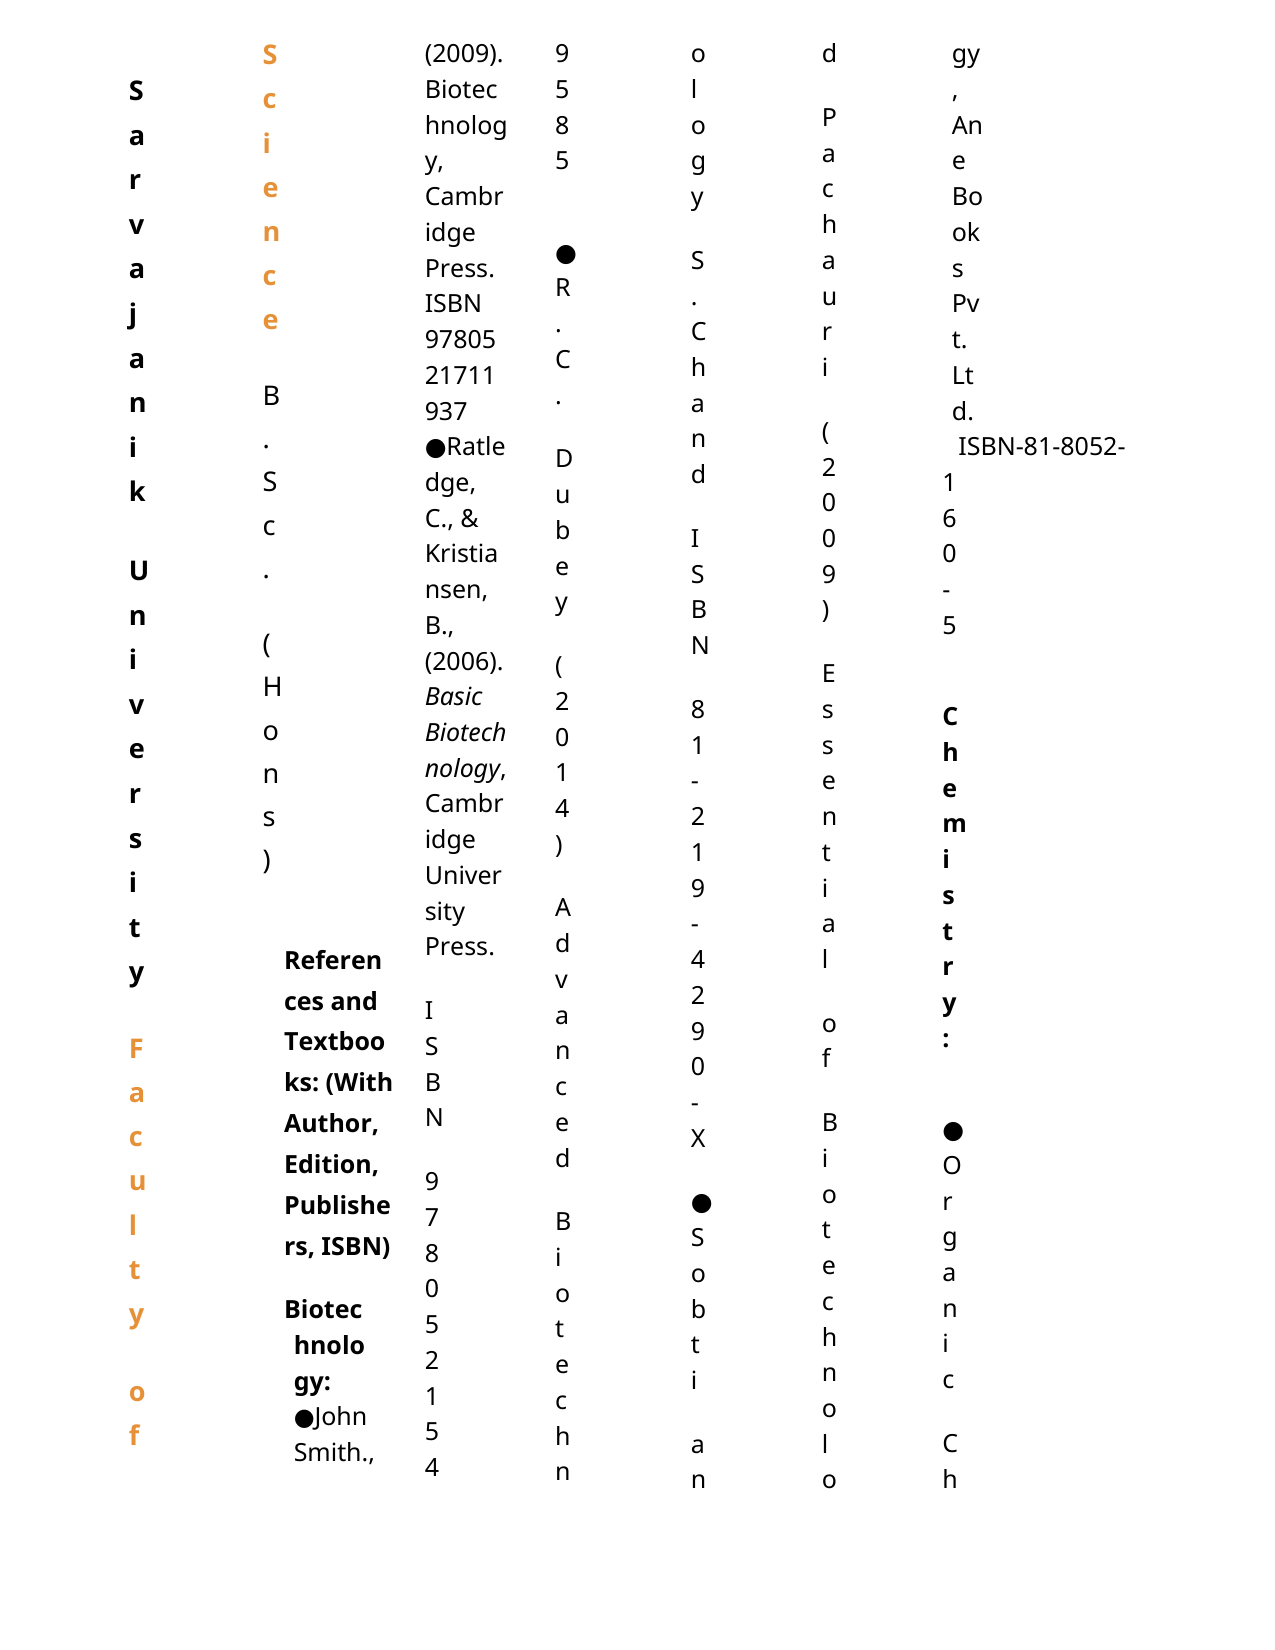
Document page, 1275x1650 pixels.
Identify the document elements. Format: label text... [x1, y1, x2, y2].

text ISBN 9780521549585 ●R.C. Dubey (2014) Advanced Biotechnology S.Chand ISBN 81-219-4290-X ●Sobti and Pachauri (2009) Essential of Biotechnology, Ane Books Pvt. Ltd. [952, 36, 983, 427]
text References and Textbooks: (With Author, Edition, Publishers, ISBN) [284, 942, 393, 1262]
text Biotechnology: ●John Smith., (2009). Biotechnology, Cambridge Press. ISBN 9780521711937 ●Ratledge, C., & Kristiansen, B., (2006). Basic Biotechnology, Cambridge University Press. [284, 1292, 378, 1469]
text Biotechnology: ●John Smith., (2009). Biotechnology, Cambridge Press. ISBN 9780521711937 ●Ratledge, C., & Kristiansen, B., (2006). Basic Biotechnology, Cambridge University Press. [415, 36, 508, 963]
